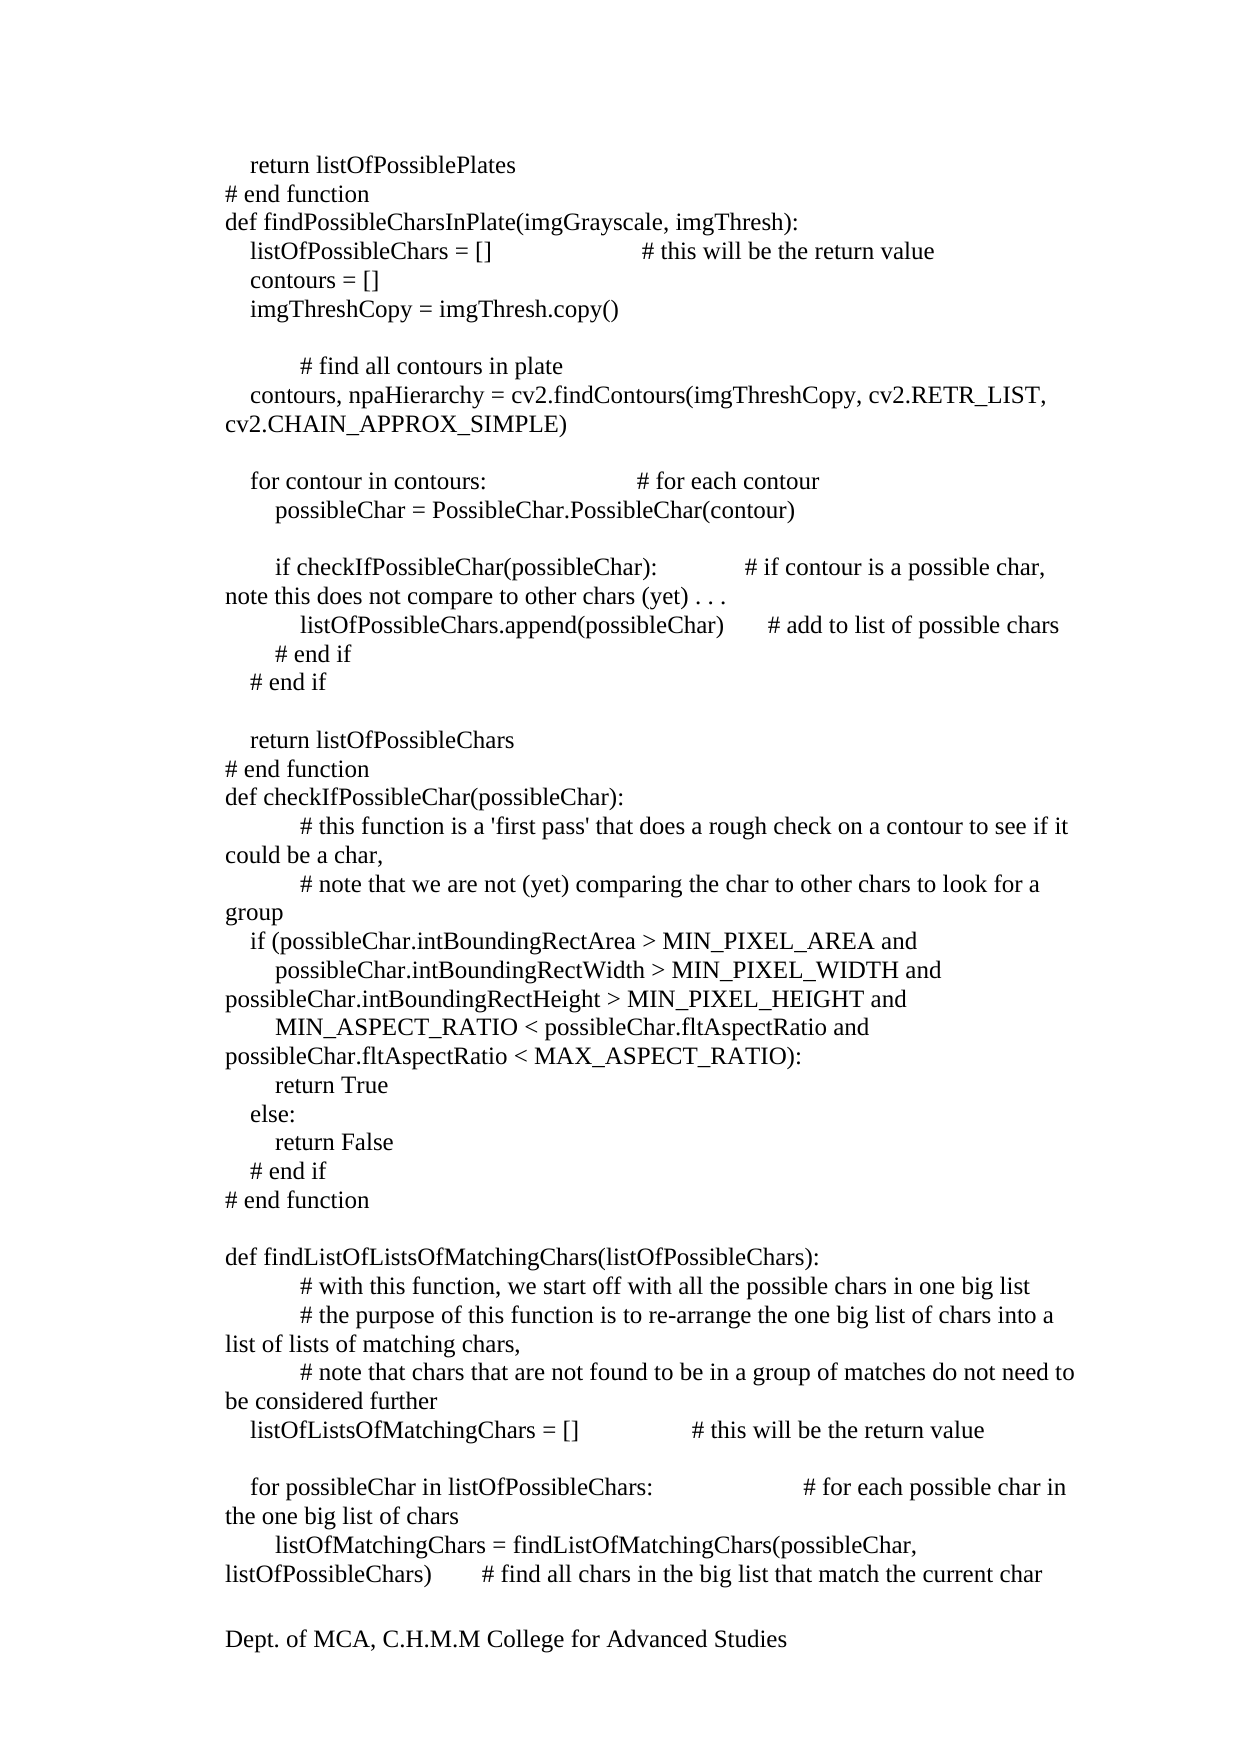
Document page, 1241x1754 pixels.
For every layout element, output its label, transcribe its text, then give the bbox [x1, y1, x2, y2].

text # end if [225, 639, 1090, 667]
text # end if [225, 667, 1090, 696]
text possibleChar = PossibleChar.PossibleChar(contour) [225, 495, 1090, 524]
text # this function is a 'first pass' that does a rough check on a contour to see if it could be a char, [225, 811, 1090, 869]
text possibleChar.intBoundingRectWidth > MIN_PIXEL_WIDTH and possibleChar.intBoundingRectHeight > MIN_PIXEL_HEIGHT and [225, 955, 1090, 1012]
text return listOfPossibleChars [225, 725, 1090, 754]
text return False [225, 1127, 1090, 1156]
text # note that we are not (yet) comparing the char to other chars to look for a group [225, 869, 1090, 926]
text for possibleChar in listOfPossibleChars: # for each possible char in the one big list of chars [225, 1472, 1090, 1530]
text MIN_ASPECT_RATIO < possibleChar.fltAspectRatio and possibleChar.fltAspectRatio < MAX_ASPECT_RATIO): [225, 1012, 1090, 1070]
text for contour in contours: # for each contour [225, 466, 1090, 495]
text if checkIfPossibleChar(possibleChar): # if contour is a possible char, note this does not compare to other chars (yet) . . . [225, 552, 1090, 610]
text # note that chars that are not found to be in a group of matches do not need to be considered further [225, 1357, 1090, 1415]
text # end if [225, 1156, 1090, 1185]
text # end function [225, 754, 1090, 782]
text listOfPossibleChars = [] # this will be the return value [225, 236, 1090, 265]
text return listOfPossiblePlates [225, 150, 1090, 179]
text listOfPossibleChars.append(possibleChar) # add to list of possible chars [225, 610, 1090, 639]
text contours, npaHierarchy = cv2.findContours(imgThreshCopy, cv2.RETR_LIST, cv2.CHAIN_APPROX_SIMPLE) [225, 380, 1090, 437]
text # find all contours in plate [225, 351, 1090, 380]
text # end function [225, 1185, 1090, 1214]
text if (possibleChar.intBoundingRectArea > MIN_PIXEL_AREA and [225, 926, 1090, 955]
text # the purpose of this function is to re-arrange the one big list of chars into a list of lists of matching chars, [225, 1300, 1090, 1357]
text imgThreshCopy = imgThresh.copy() [225, 294, 1090, 322]
text return True [225, 1070, 1090, 1099]
text # end function [225, 179, 1090, 207]
text else: [225, 1099, 1090, 1127]
text contours = [] [225, 265, 1090, 294]
text def checkIfPossibleChar(possibleChar): [225, 782, 1090, 811]
text listOfMatchingChars = findListOfMatchingChars(possibleChar, listOfPossibleChars) # find all chars in the big list that match the current char [225, 1530, 1090, 1587]
text listOfListsOfMatchingChars = [] # this will be the return value [225, 1415, 1090, 1444]
text def findListOfListsOfMatchingChars(listOfPossibleChars): [225, 1242, 1090, 1271]
text def findPossibleCharsInPlate(imgGrayscale, imgThresh): [225, 207, 1090, 236]
text # with this function, we start off with all the possible chars in one big list [225, 1271, 1090, 1300]
